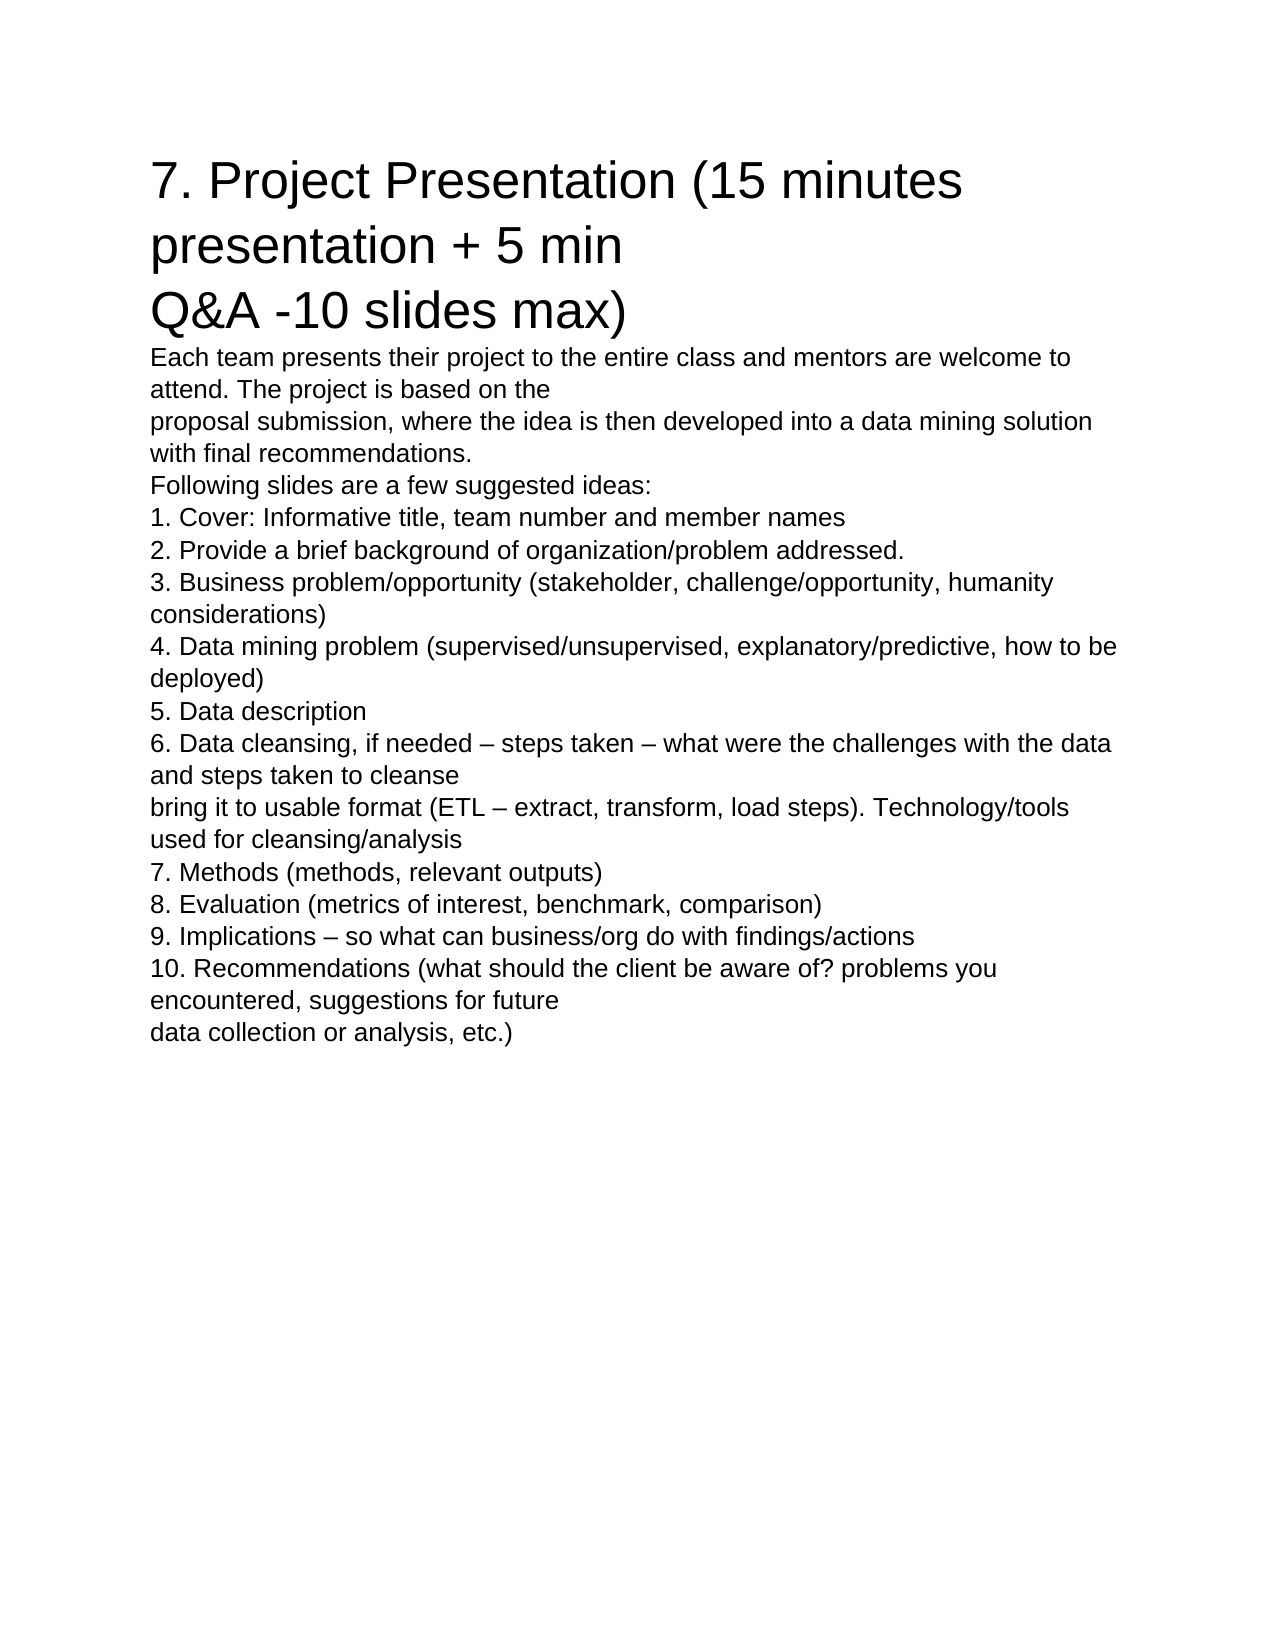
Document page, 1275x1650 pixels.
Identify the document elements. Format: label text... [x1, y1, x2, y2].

text 7. Project Presentation (15 minutes presentation + 5 min Q&A -10 slides max) Each team presents their project to the entire class and mentors are welcome to attend. The project is based on the proposal submission, where the idea is then developed into a data mining solution with final recommendations. Following slides are a few suggested ideas: 1. Cover: Informative title, team number and member names 2. Provide a brief background of organization/problem addressed. 3. Business problem/opportunity (stakeholder, challenge/opportunity, humanity considerations) 4. Data mining problem (supervised/unsupervised, explanatory/predictive, how to be deployed) 5. Data description 6. Data cleansing, if needed – steps taken – what were the challenges with the data and steps taken to cleanse bring it to usable format (ETL – extract, transform, load steps). Technology/tools used for cleansing/analysis 7. Methods (methods, relevant outputs) 8. Evaluation (metrics of interest, benchmark, comparison) 9. Implications – so what can business/org do with findings/actions 10. Recommendations (what should the client be aware of? problems you encountered, suggestions for future data collection or analysis, etc.) [150, 150, 1125, 1047]
